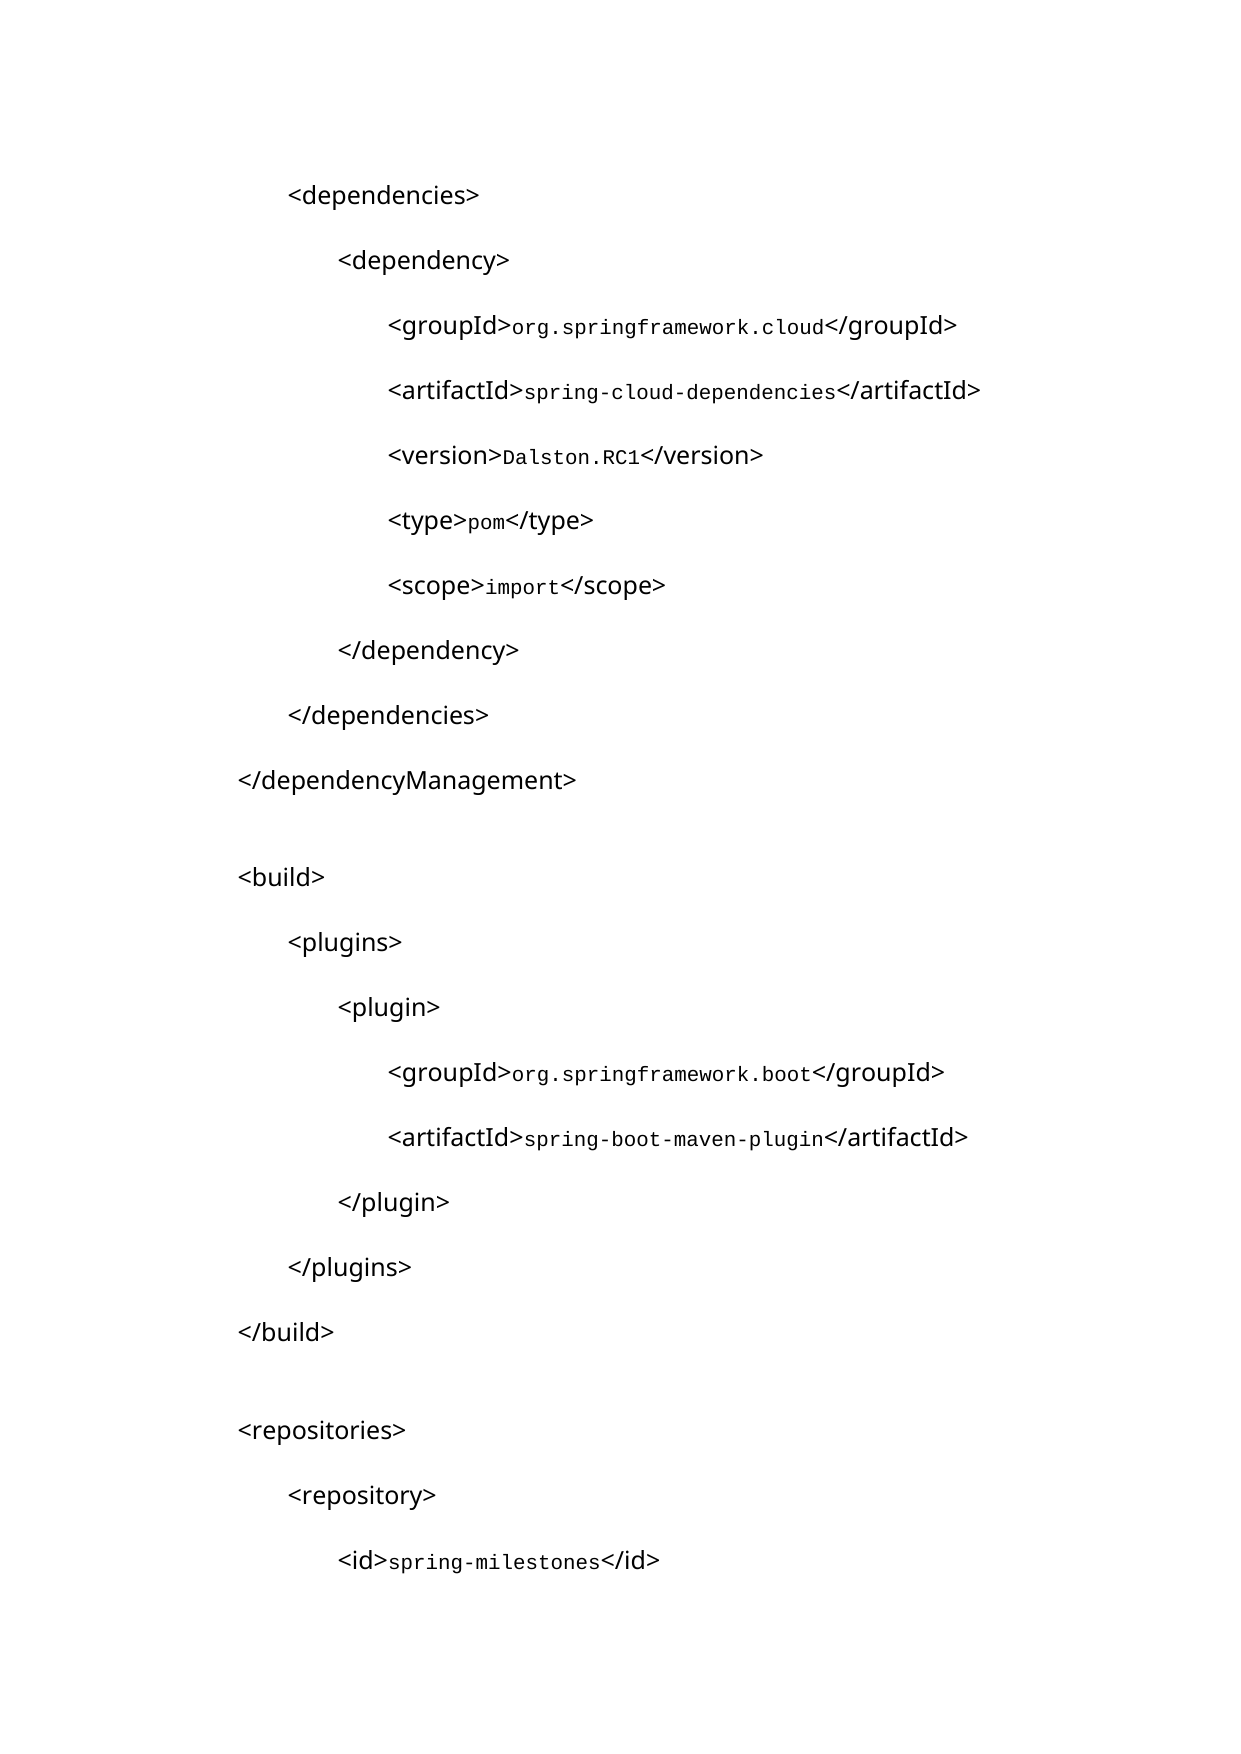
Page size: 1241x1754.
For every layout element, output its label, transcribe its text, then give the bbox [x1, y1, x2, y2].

text <repository> [187, 1462, 1053, 1527]
text </dependencyManagement> [187, 747, 1053, 812]
text <scope>import</scope> [187, 552, 1053, 617]
text </dependencies> [187, 682, 1053, 747]
text <id>spring-milestones</id> [187, 1527, 1053, 1592]
text <dependencies> [187, 162, 1053, 227]
text <groupId>org.springframework.cloud</groupId> [187, 292, 1053, 357]
text </plugin> [187, 1169, 1053, 1234]
text <plugin> [187, 974, 1053, 1039]
text <build> [187, 844, 1053, 909]
text <dependency> [187, 227, 1053, 292]
text <version>Dalston.RC1</version> [187, 422, 1053, 487]
text </build> [187, 1299, 1053, 1364]
text </plugins> [187, 1234, 1053, 1299]
text <groupId>org.springframework.boot</groupId> [187, 1039, 1053, 1104]
text </dependency> [187, 617, 1053, 682]
text <artifactId>spring-boot-maven-plugin</artifactId> [187, 1104, 1053, 1169]
text <plugins> [187, 909, 1053, 974]
text <repositories> [187, 1397, 1053, 1462]
text <type>pom</type> [187, 487, 1053, 552]
text <artifactId>spring-cloud-dependencies</artifactId> [187, 357, 1053, 422]
